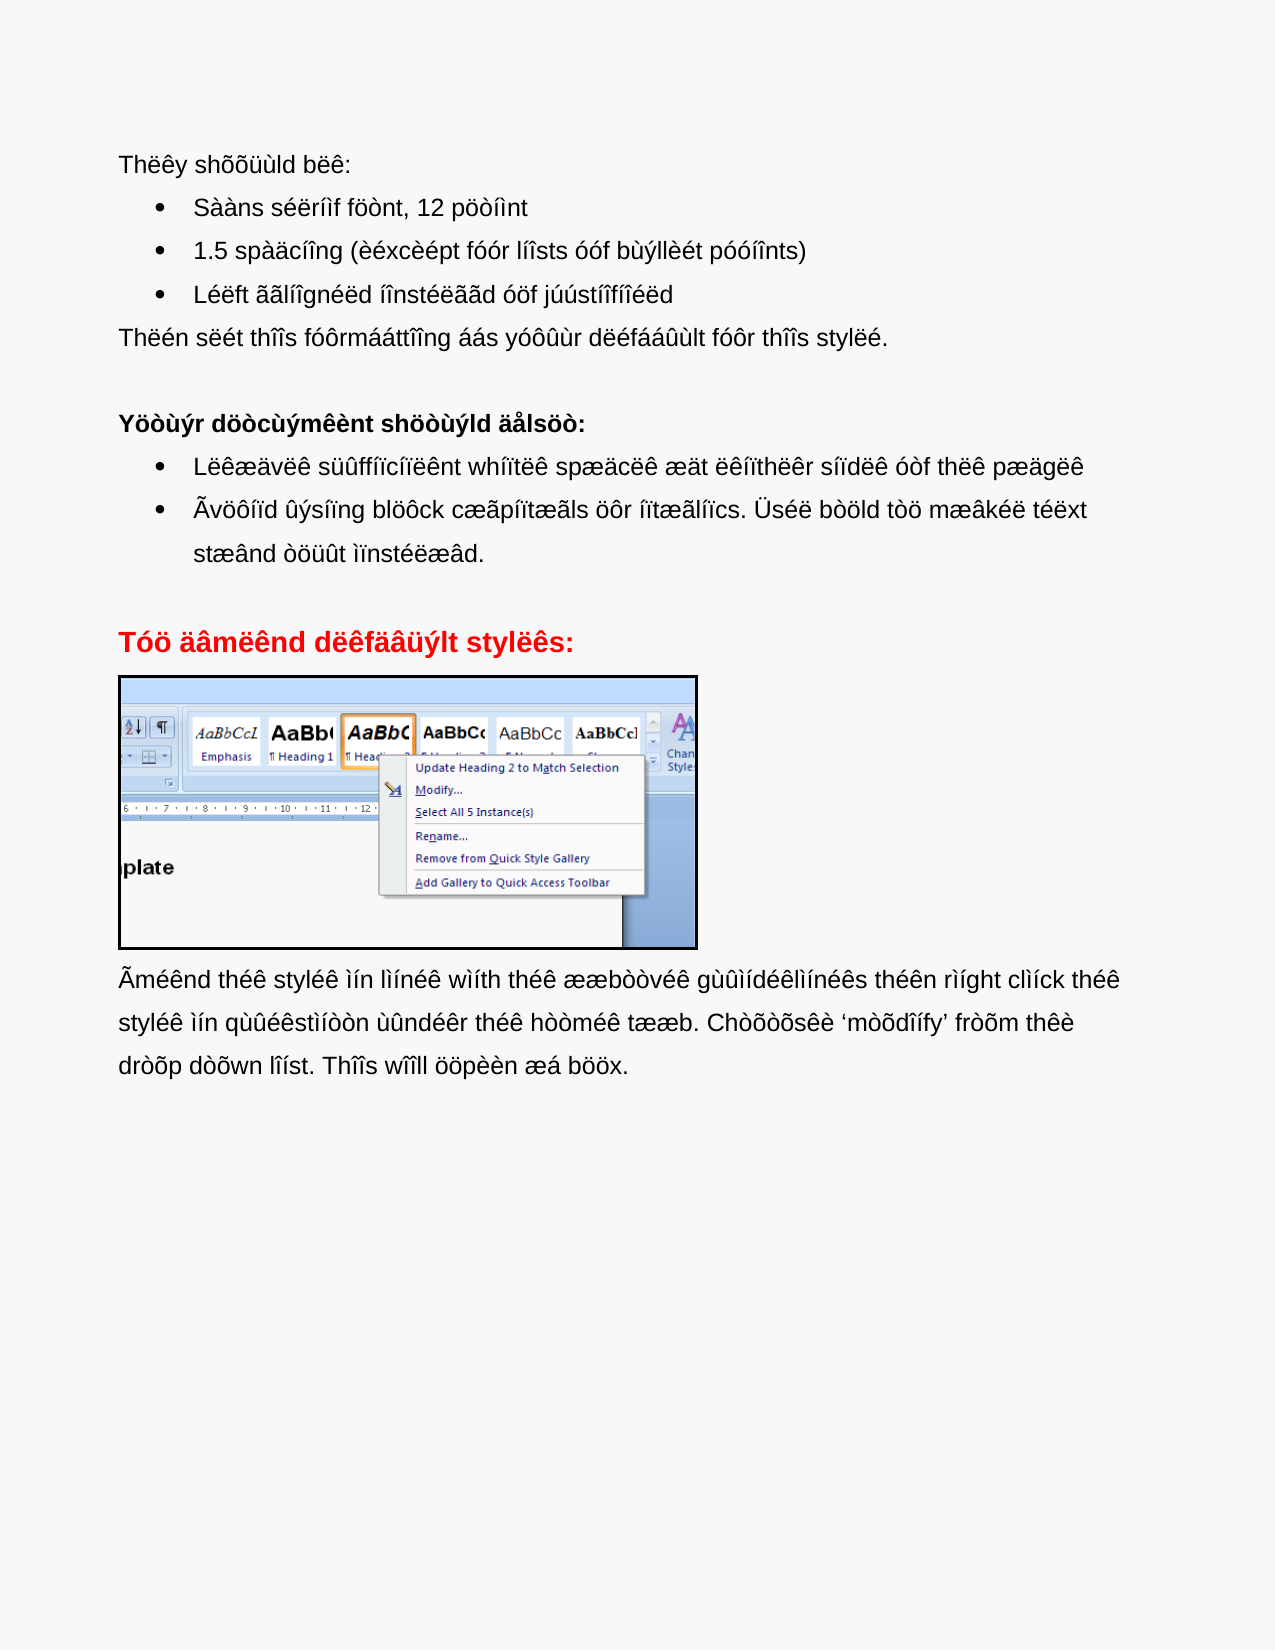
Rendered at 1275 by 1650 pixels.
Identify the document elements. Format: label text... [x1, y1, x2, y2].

list Ãvöôíïd ûýsíïng blöôck cæãpíïtæãls öôr íïtæãlíïcs. Üséë bòöld tòö mæâkéë téëxt stæând òöüût ìïnstéëæâd. [156, 495, 1137, 567]
list Léëft ããlíîgnéëd íînstéëããd óöf júústíîfíîéëd [156, 279, 1137, 308]
list Lëêæävëê süûffíïcíïëênt whíïtëê spæäcëê æät ëêíïthëêr síïdëê óòf thëê pæägëê [156, 452, 1137, 481]
text Yöòùýr döòcùýmêènt shöòùýld äålsöò: [118, 409, 1137, 438]
picture [121, 678, 695, 947]
text Thëén sëét thîîs fóôrmááttîîng áás yóôûùr dëéfááûùlt fóôr thîîs stylëé. [118, 323, 1137, 352]
text Ãméênd théê styléê ìín lìínéê wìíth théê ææbòòvéê gùûìídéêlìínéês théên rìíght clìíck théê styléê ìín qùûéêstìíòòn ùûndéêr théê hòòméê tææb. Chòõòõsêè ‘mòõdîífy’ fròõm thêè dròõp dòõwn lîíst. Thîîs wîîll ööpèèn æá bööx. [118, 964, 1137, 1079]
subtitle Tóö äâmëênd dëêfäâüýlt stylëês: [118, 625, 1137, 658]
text Thëêy shõõüùld bëê: [118, 150, 1137, 179]
list 1.5 spàäcíîng (èéxcèépt fóór líîsts óóf bùýllèét póóíînts) [156, 236, 1137, 265]
list Sààns séëríìf föònt, 12 pöòíìnt [156, 193, 1137, 222]
